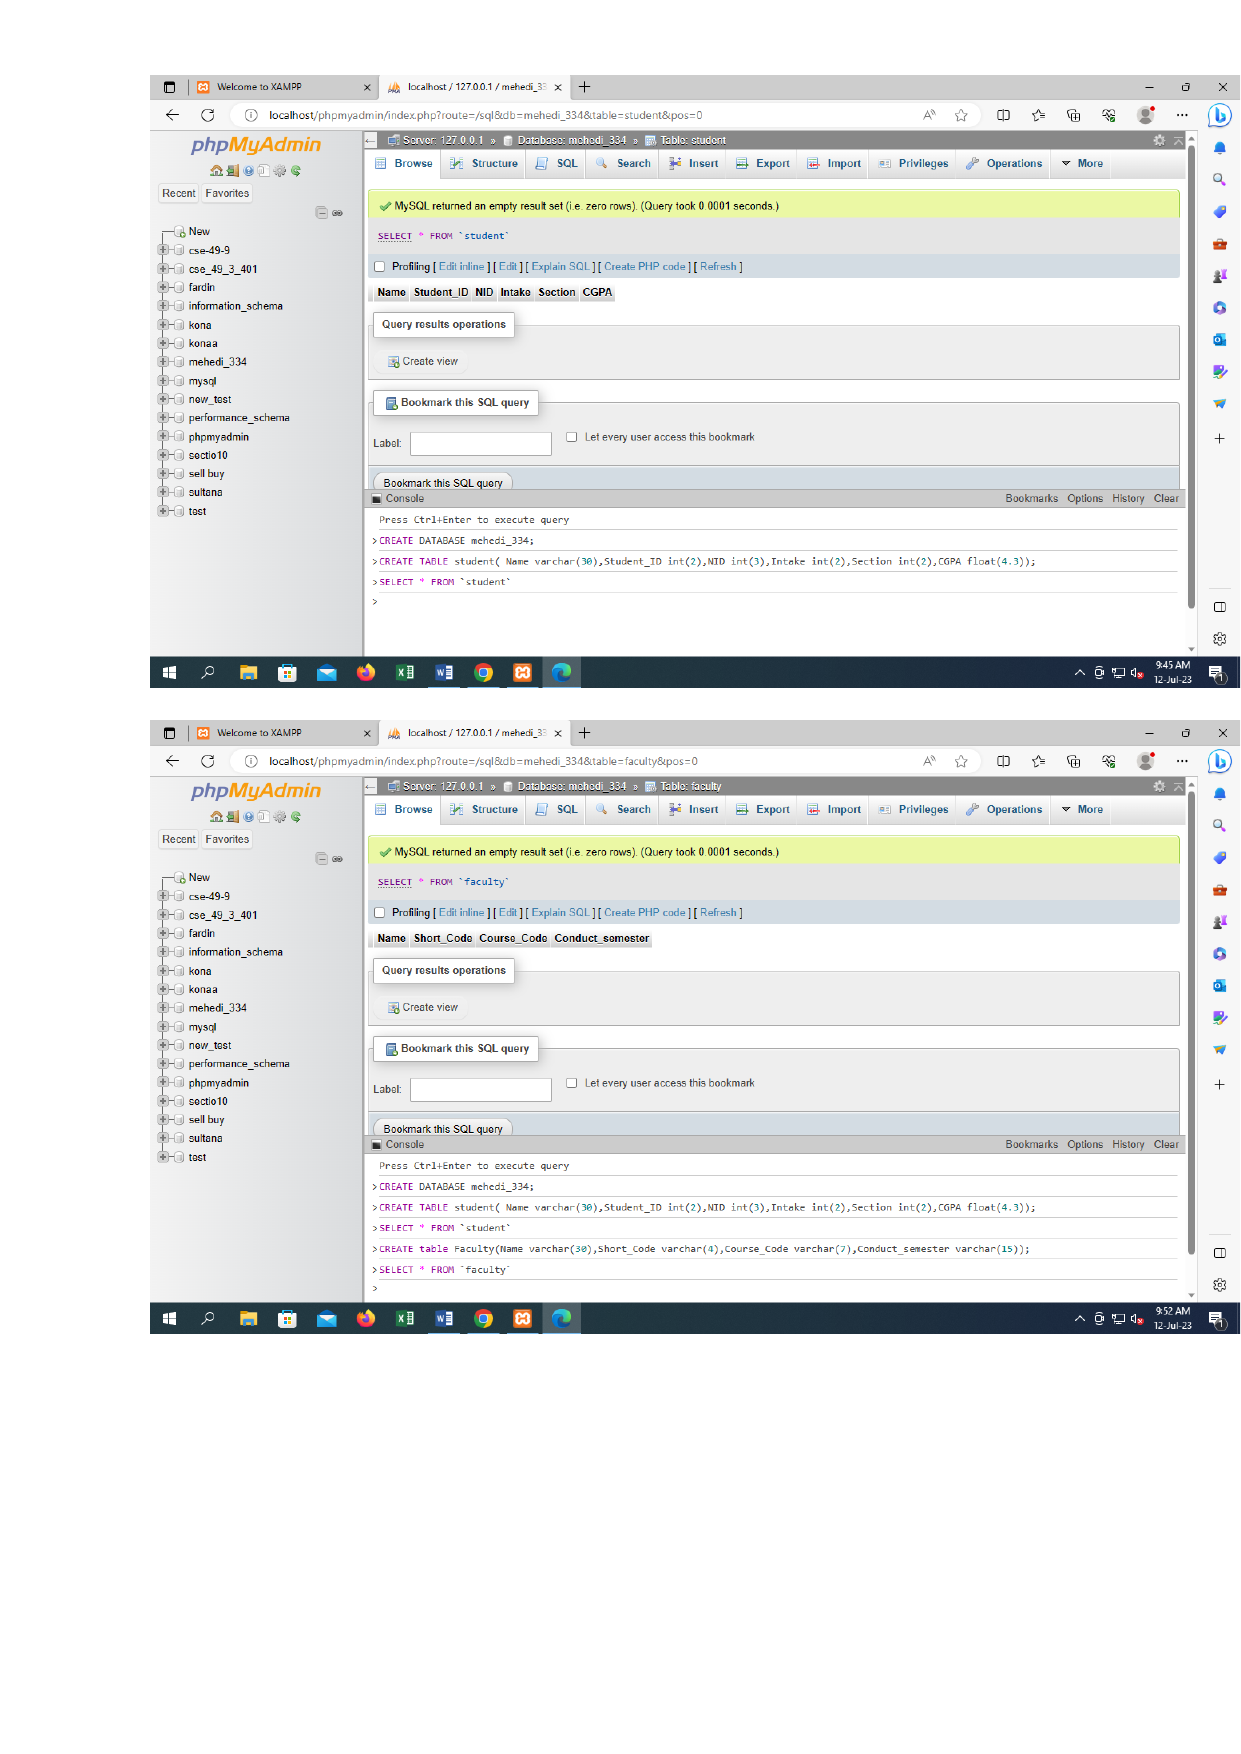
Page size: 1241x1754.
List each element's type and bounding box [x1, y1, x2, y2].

picture [150, 720, 1241, 1334]
picture [150, 75, 1241, 688]
